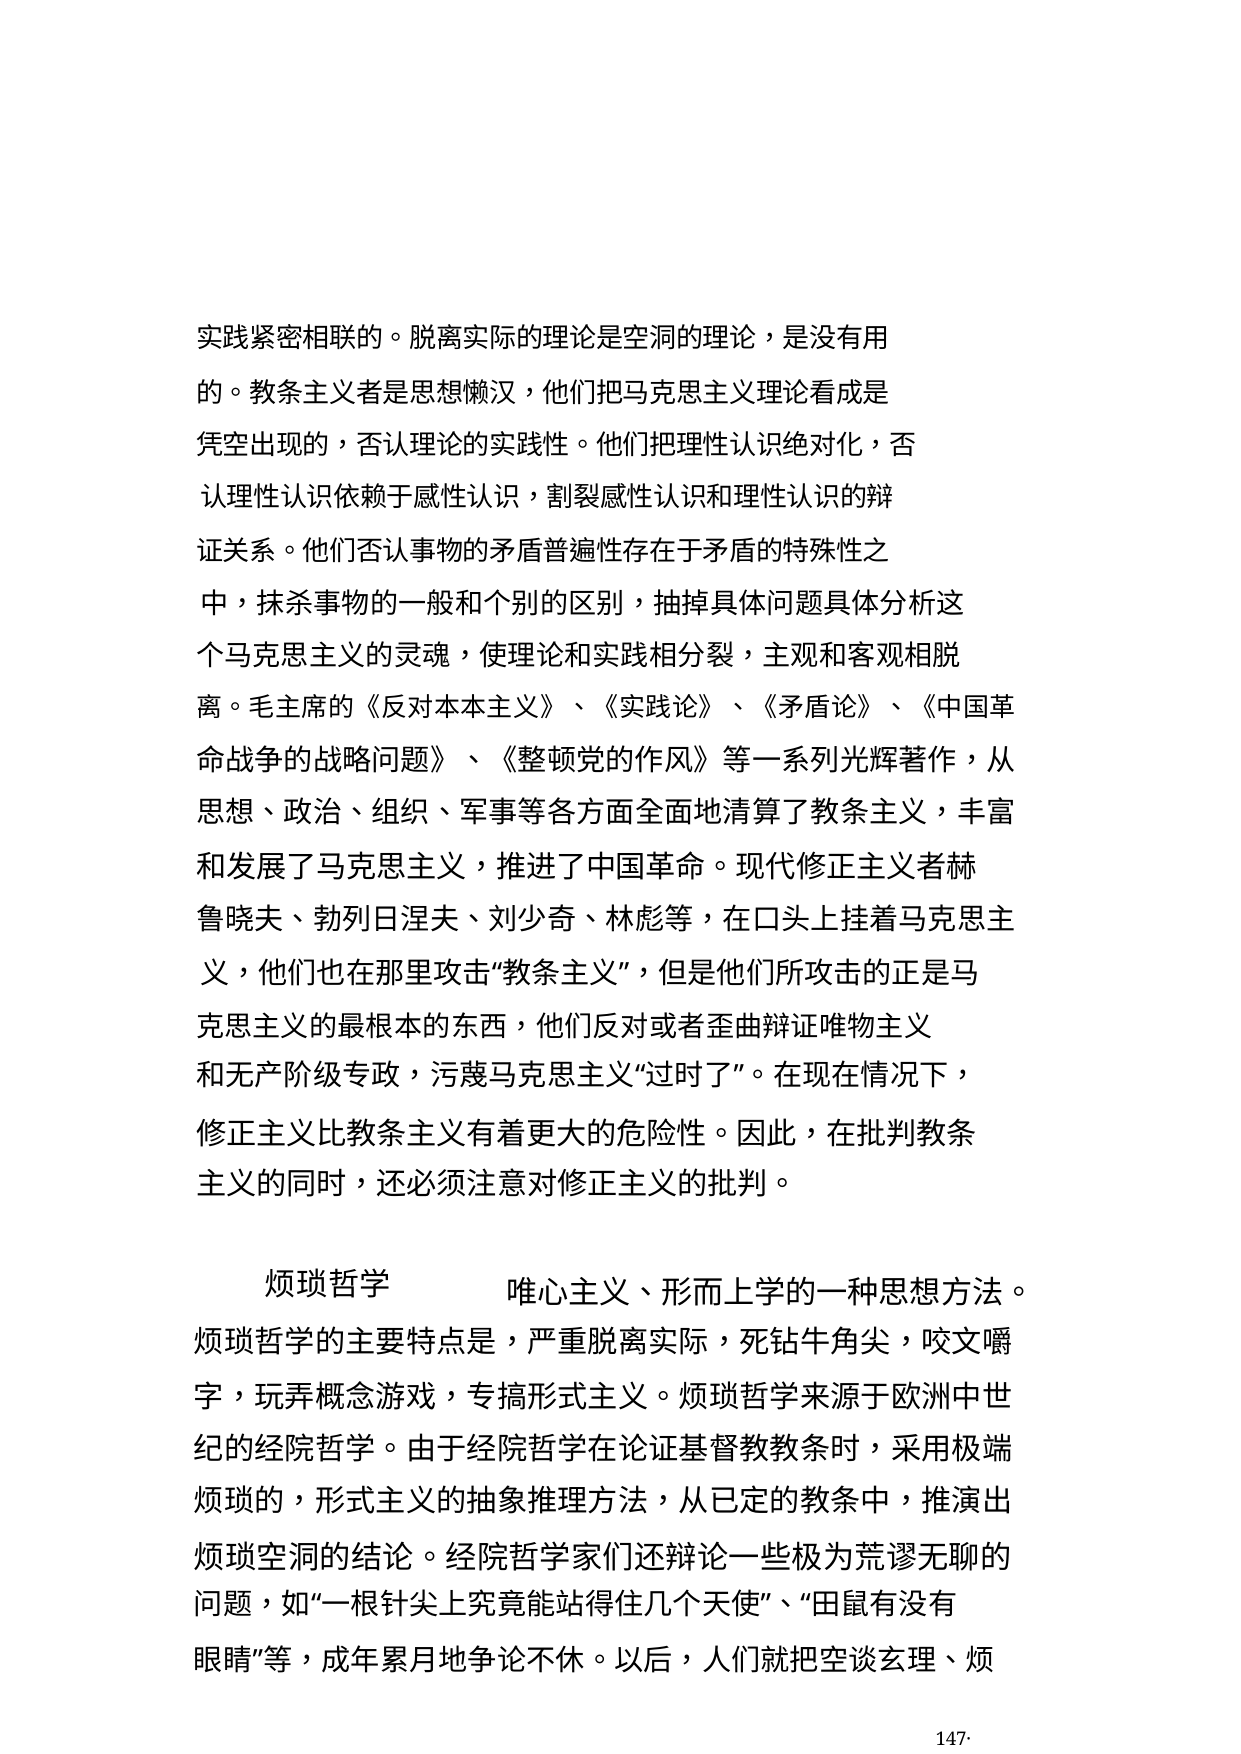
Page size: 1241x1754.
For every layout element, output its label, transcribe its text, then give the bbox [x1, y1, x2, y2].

text 实践紧密相联的。脱离实际的理论是空洞的理论，是没有用 [196, 327, 1141, 353]
text 认理性认识依赖于感性认识，割裂感性认识和理性认识的辩 [200, 485, 1141, 512]
text 中，抹杀事物的一般和个别的区别，抽掉具体问题具体分析这 [200, 591, 1141, 619]
text 离。毛主席的《反对本本主义》、《实践论》、《矛盾论》、《中国革 [196, 695, 1141, 722]
text 修正主义比教条主义有着更大的危险性。因此，在批判教条 [196, 1120, 1095, 1150]
text 烦琐空洞的结论。经院哲学家们还辩论一些极为荒谬无聊的 [194, 1543, 1136, 1575]
text 和无产阶级专政，污蔑马克思主义“过时了”。在现在情况下， [196, 1062, 1138, 1091]
text 字，玩弄概念游戏，专搞形式主义。烦琐哲学来源于欧洲中世 [194, 1383, 1138, 1413]
text 眼睛”等，成年累月地争论不休。以后，人们就把空谈玄理、烦 [194, 1647, 1136, 1677]
text 纪的经院哲学。由于经院哲学在论证基督教教条时，采用极端 [194, 1435, 1138, 1465]
text 147· [935, 1731, 1009, 1749]
text 烦琐哲学的主要特点是，严重脱离实际，死钻牛角尖，咬文嚼 [194, 1329, 1138, 1359]
text 唯心主义、形而上学的一种思想方法。 [506, 1279, 1113, 1310]
text 凭空出现的，否认理论的实践性。他们把理性认识绝对化，否 [196, 433, 1141, 459]
text 和发展了马克思主义，推进了中国革命。现代修正主义者赫 [196, 854, 1141, 884]
text 思想、政治、组织、军事等各方面全面地清算了教条主义，丰富 [196, 799, 1141, 829]
text 义，他们也在那里攻击“教条主义”，但是他们所攻击的正是马 [200, 960, 1141, 989]
text 证关系。他们否认事物的矛盾普遍性存在于矛盾的特殊性之 [196, 539, 1141, 566]
text 命战争的战略问题》、《整顿党的作风》等一系列光辉著作，从 [196, 747, 1141, 777]
text 鲁晓夫、勃列日涅夫、刘少奇、林彪等，在口头上挂着马克思主 [196, 906, 1141, 935]
text 克思主义的最根本的东西，他们反对或者歪曲辩证唯物主义 [196, 1014, 1043, 1042]
text 主义的同时，还必须注意对修正主义的批判。 [196, 1170, 1095, 1200]
text 个马克思主义的灵魂，使理论和实践相分裂，主观和客观相脱 [196, 643, 1141, 672]
text 烦琐的，形式主义的抽象推理方法，从已定的教条中，推演出 [194, 1487, 1138, 1517]
text 烦琐哲学 [264, 1270, 438, 1302]
text 问题，如“一根针尖上究竟能站得住几个天使”、“田鼠有没有 [194, 1591, 1136, 1620]
text 的。教条主义者是思想懒汉，他们把马克思主义理论看成是 [196, 381, 1141, 407]
